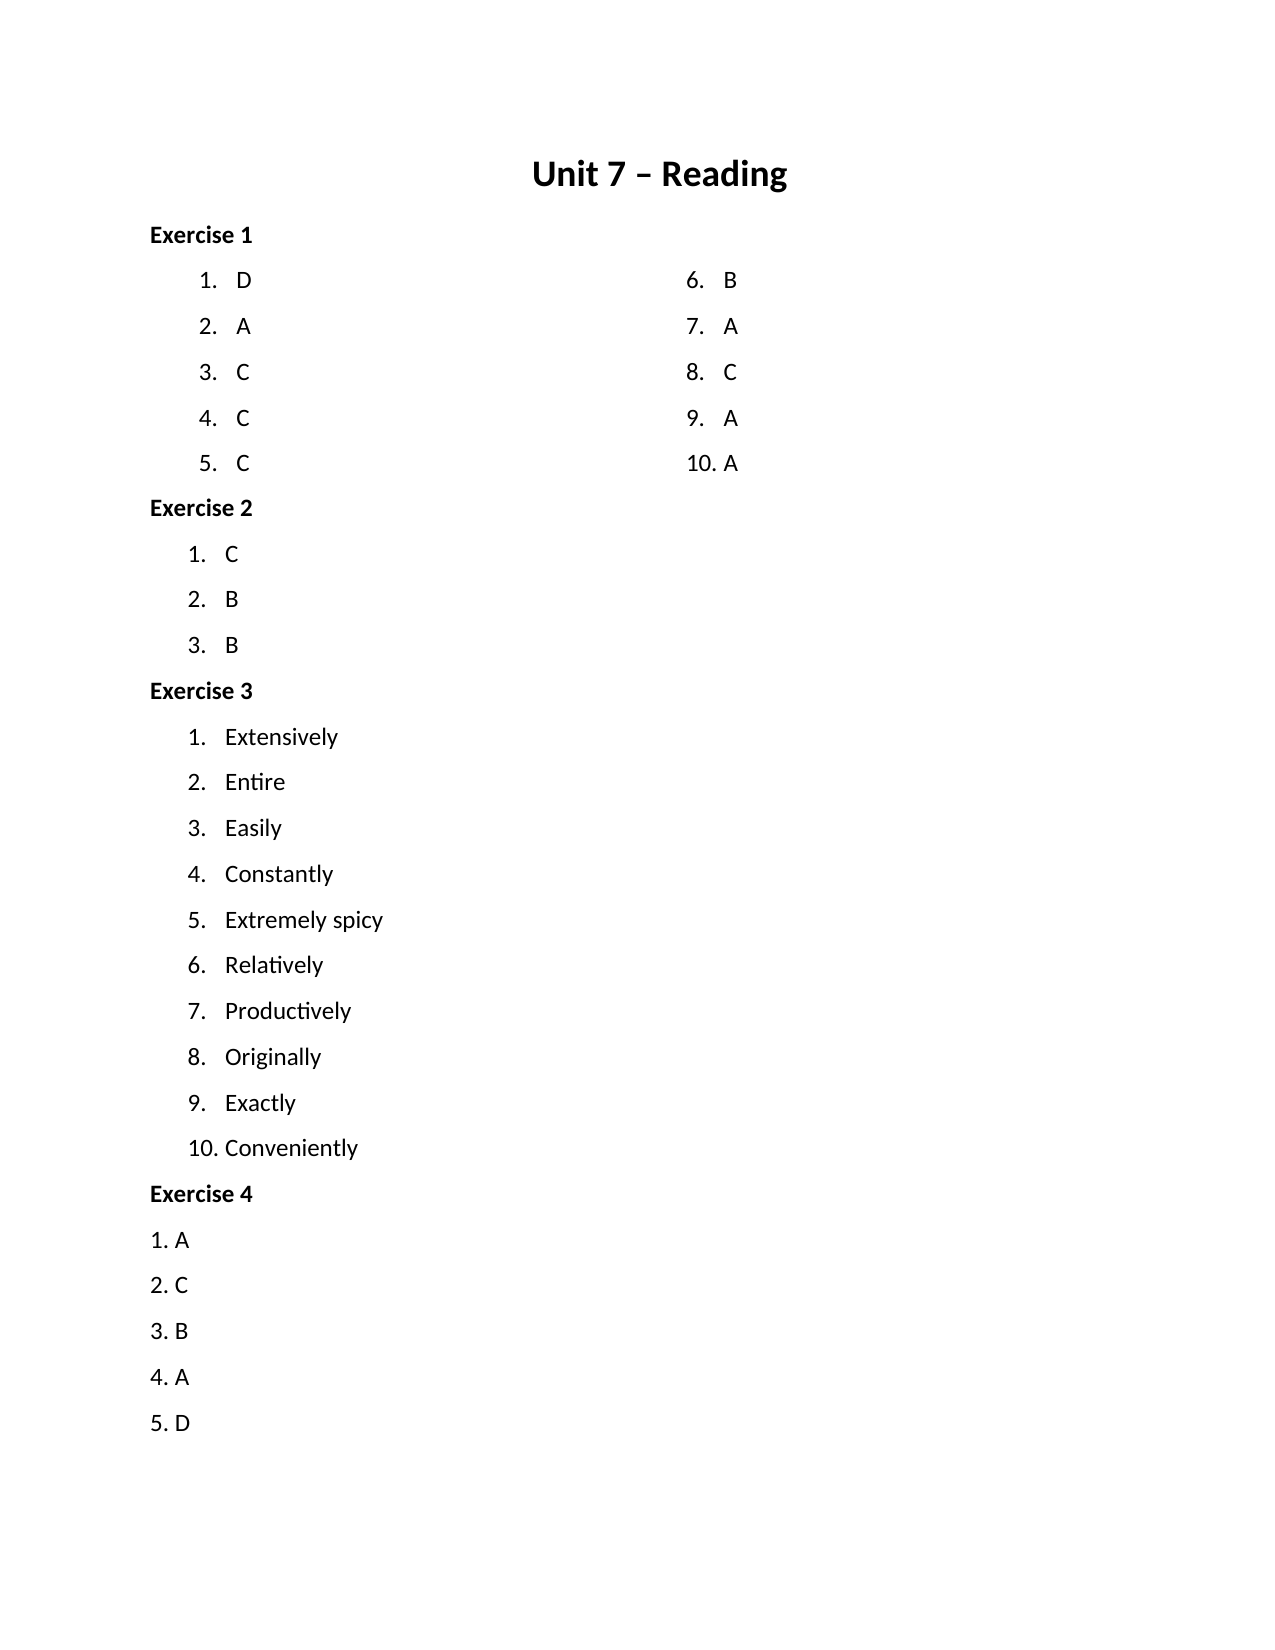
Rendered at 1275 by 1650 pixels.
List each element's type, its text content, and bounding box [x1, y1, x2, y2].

table_header B A C A A [637, 265, 1124, 492]
list Extensively [187, 721, 1125, 751]
list Productively [187, 995, 1125, 1026]
list Entire [187, 767, 1125, 797]
list B [187, 584, 1125, 614]
text Exercise 3 [150, 675, 1125, 706]
text 1. A [150, 1224, 1125, 1254]
list C [187, 538, 1125, 568]
text 2. C [150, 1269, 1125, 1300]
text Exercise 4 [150, 1178, 1125, 1209]
text Unit 7 – Reading [194, 150, 1125, 196]
list Extremely spicy [187, 904, 1125, 934]
list Exactly [187, 1087, 1125, 1117]
list Conveniently [187, 1132, 1125, 1163]
text 3. B [150, 1315, 1125, 1346]
text Exercise 2 [150, 492, 1125, 523]
text 5. D [150, 1407, 1125, 1437]
text 4. A [150, 1361, 1125, 1392]
list Originally [187, 1041, 1125, 1071]
list B [187, 629, 1125, 660]
list Relatively [187, 949, 1125, 980]
table_header D A C C C [150, 265, 637, 492]
list Constantly [187, 858, 1125, 888]
text Exercise 1 [150, 219, 1125, 249]
list Easily [187, 812, 1125, 843]
